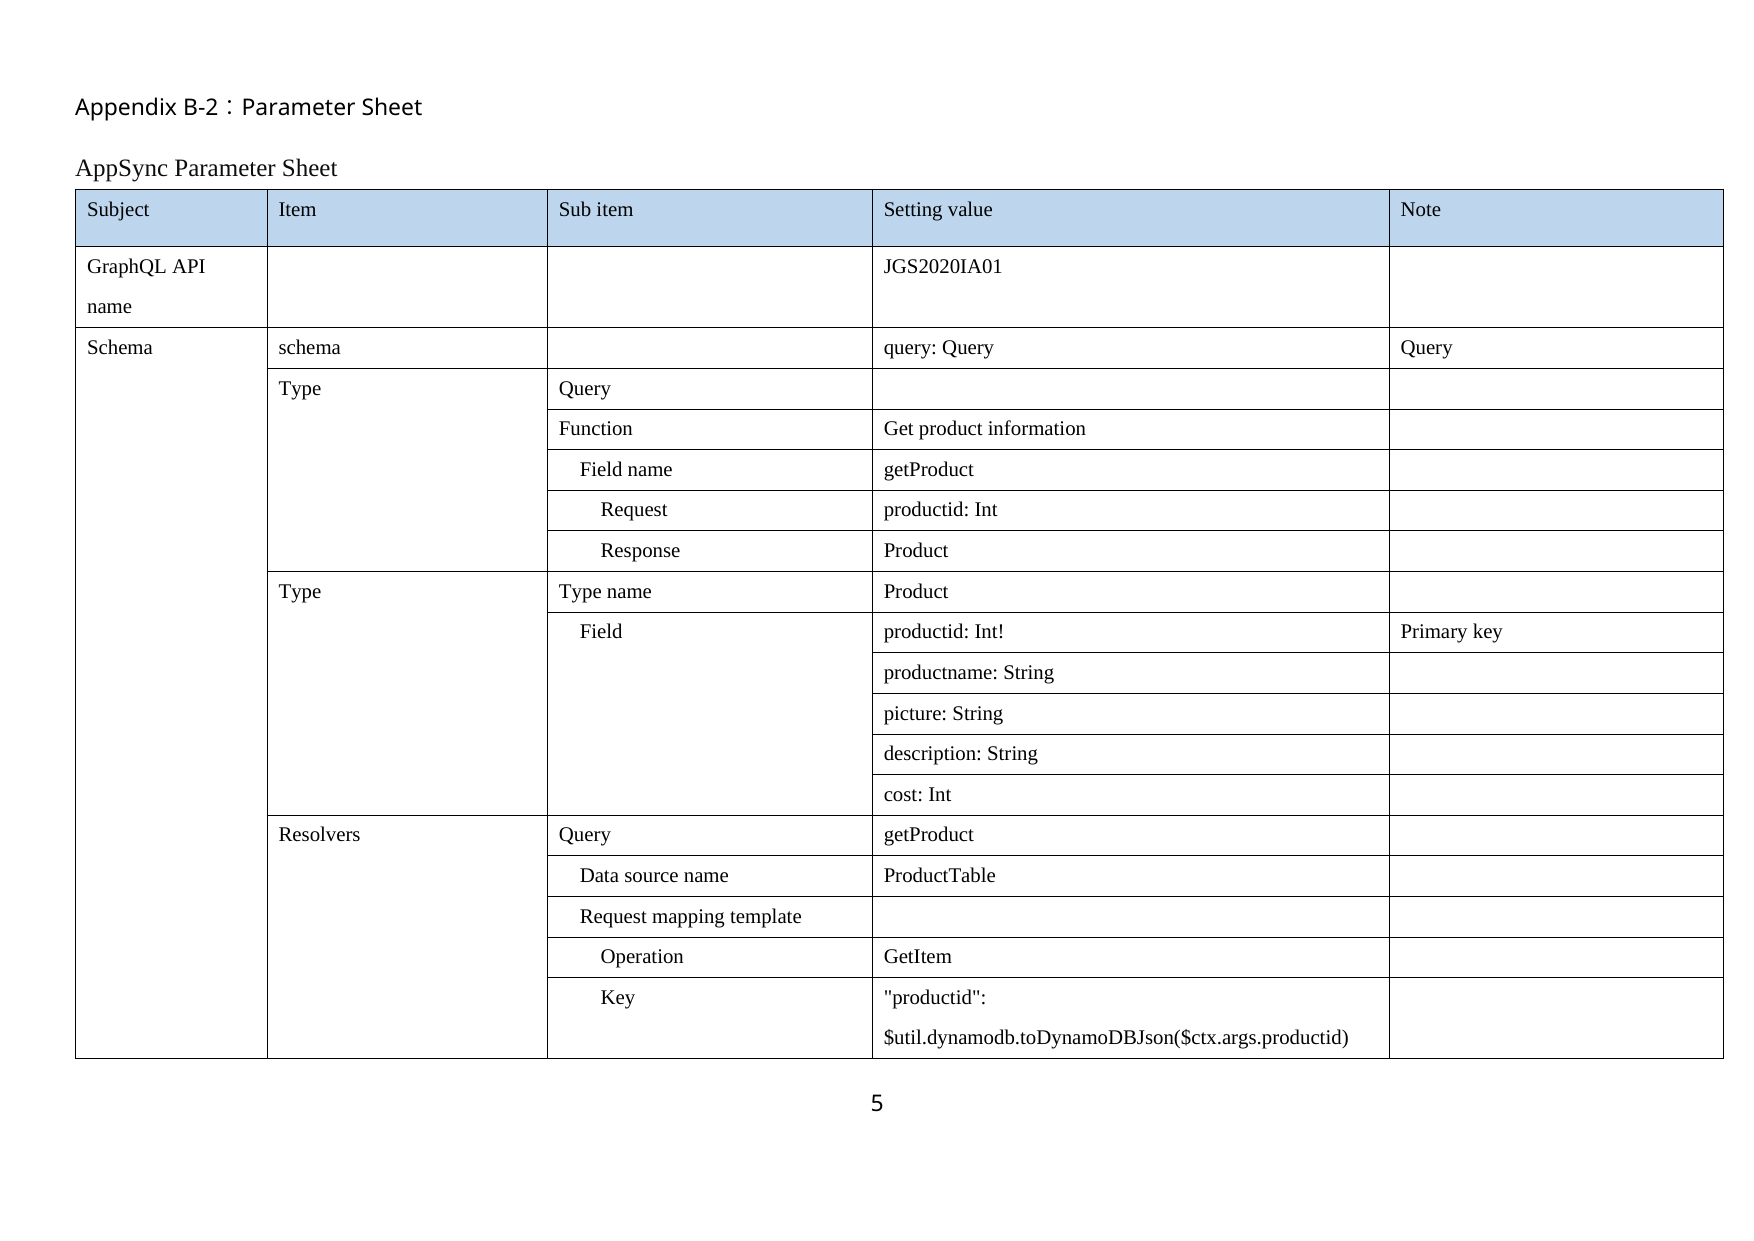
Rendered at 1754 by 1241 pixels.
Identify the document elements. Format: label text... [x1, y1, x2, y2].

table_cell JGS2020IA01 [873, 247, 1389, 327]
table_cell [1390, 938, 1723, 977]
table_cell Query [548, 369, 872, 408]
table_cell productid: Int [873, 491, 1389, 530]
table_cell Resolvers [268, 816, 547, 1058]
table_cell [873, 897, 1389, 937]
table_cell [1390, 856, 1723, 896]
table_header Note [1390, 190, 1723, 246]
table_cell ProductTable [873, 856, 1389, 896]
table_cell Field [548, 613, 872, 815]
table_cell Key [548, 978, 872, 1058]
table_cell query: Query [873, 328, 1389, 368]
table_cell Response [548, 531, 872, 571]
table_cell getProduct [873, 816, 1389, 855]
table_cell "productid": $util.dynamodb.toDynamoDBJson($ctx.args.productid) [873, 978, 1389, 1058]
table_cell Primary key [1390, 613, 1723, 652]
table_cell [1390, 491, 1723, 530]
table_cell getProduct [873, 450, 1389, 490]
table_cell description: String [873, 735, 1389, 774]
table_cell [1390, 653, 1723, 693]
table_cell [1390, 369, 1723, 408]
table_cell Get product information [873, 410, 1389, 449]
table_cell Field name [548, 450, 872, 490]
table_header Subject [76, 190, 267, 246]
table_cell schema [268, 328, 547, 368]
table_cell Function [548, 410, 872, 449]
table_cell [1390, 572, 1723, 612]
table_header Sub item [548, 190, 872, 246]
table_cell [1390, 735, 1723, 774]
table_cell Request mapping template [548, 897, 872, 937]
table_cell Operation [548, 938, 872, 977]
table_cell [1390, 247, 1723, 327]
table_cell [1390, 897, 1723, 937]
table_header Setting value [873, 190, 1389, 246]
table_cell Type name [548, 572, 872, 612]
table_cell [1390, 694, 1723, 733]
table_cell picture: String [873, 694, 1389, 733]
table_cell productname: String [873, 653, 1389, 693]
table_cell Request [548, 491, 872, 530]
table_cell [548, 328, 872, 368]
table_cell GetItem [873, 938, 1389, 977]
table_cell Data source name [548, 856, 872, 896]
table_cell [548, 247, 872, 327]
table_cell [1390, 775, 1723, 815]
table_cell [1390, 531, 1723, 571]
table_cell [1390, 450, 1723, 490]
table_cell Type [268, 369, 547, 571]
table_cell productid: Int! [873, 613, 1389, 652]
table_cell [1390, 978, 1723, 1058]
table_cell Query [1390, 328, 1723, 368]
table_cell Query [548, 816, 872, 855]
table_cell [1390, 816, 1723, 855]
subtitle AppSync Parameter Sheet [75, 149, 1679, 187]
table_cell [873, 369, 1389, 408]
table_cell [268, 247, 547, 327]
table_cell GraphQL API name [76, 247, 267, 327]
table_cell Schema Schema [76, 328, 267, 1058]
table_cell cost: Int [873, 775, 1389, 815]
table_cell Product [873, 531, 1389, 571]
table_cell Product [873, 572, 1389, 612]
table_cell Type [268, 572, 547, 815]
table_cell [1390, 410, 1723, 449]
table_header Item [268, 190, 547, 246]
